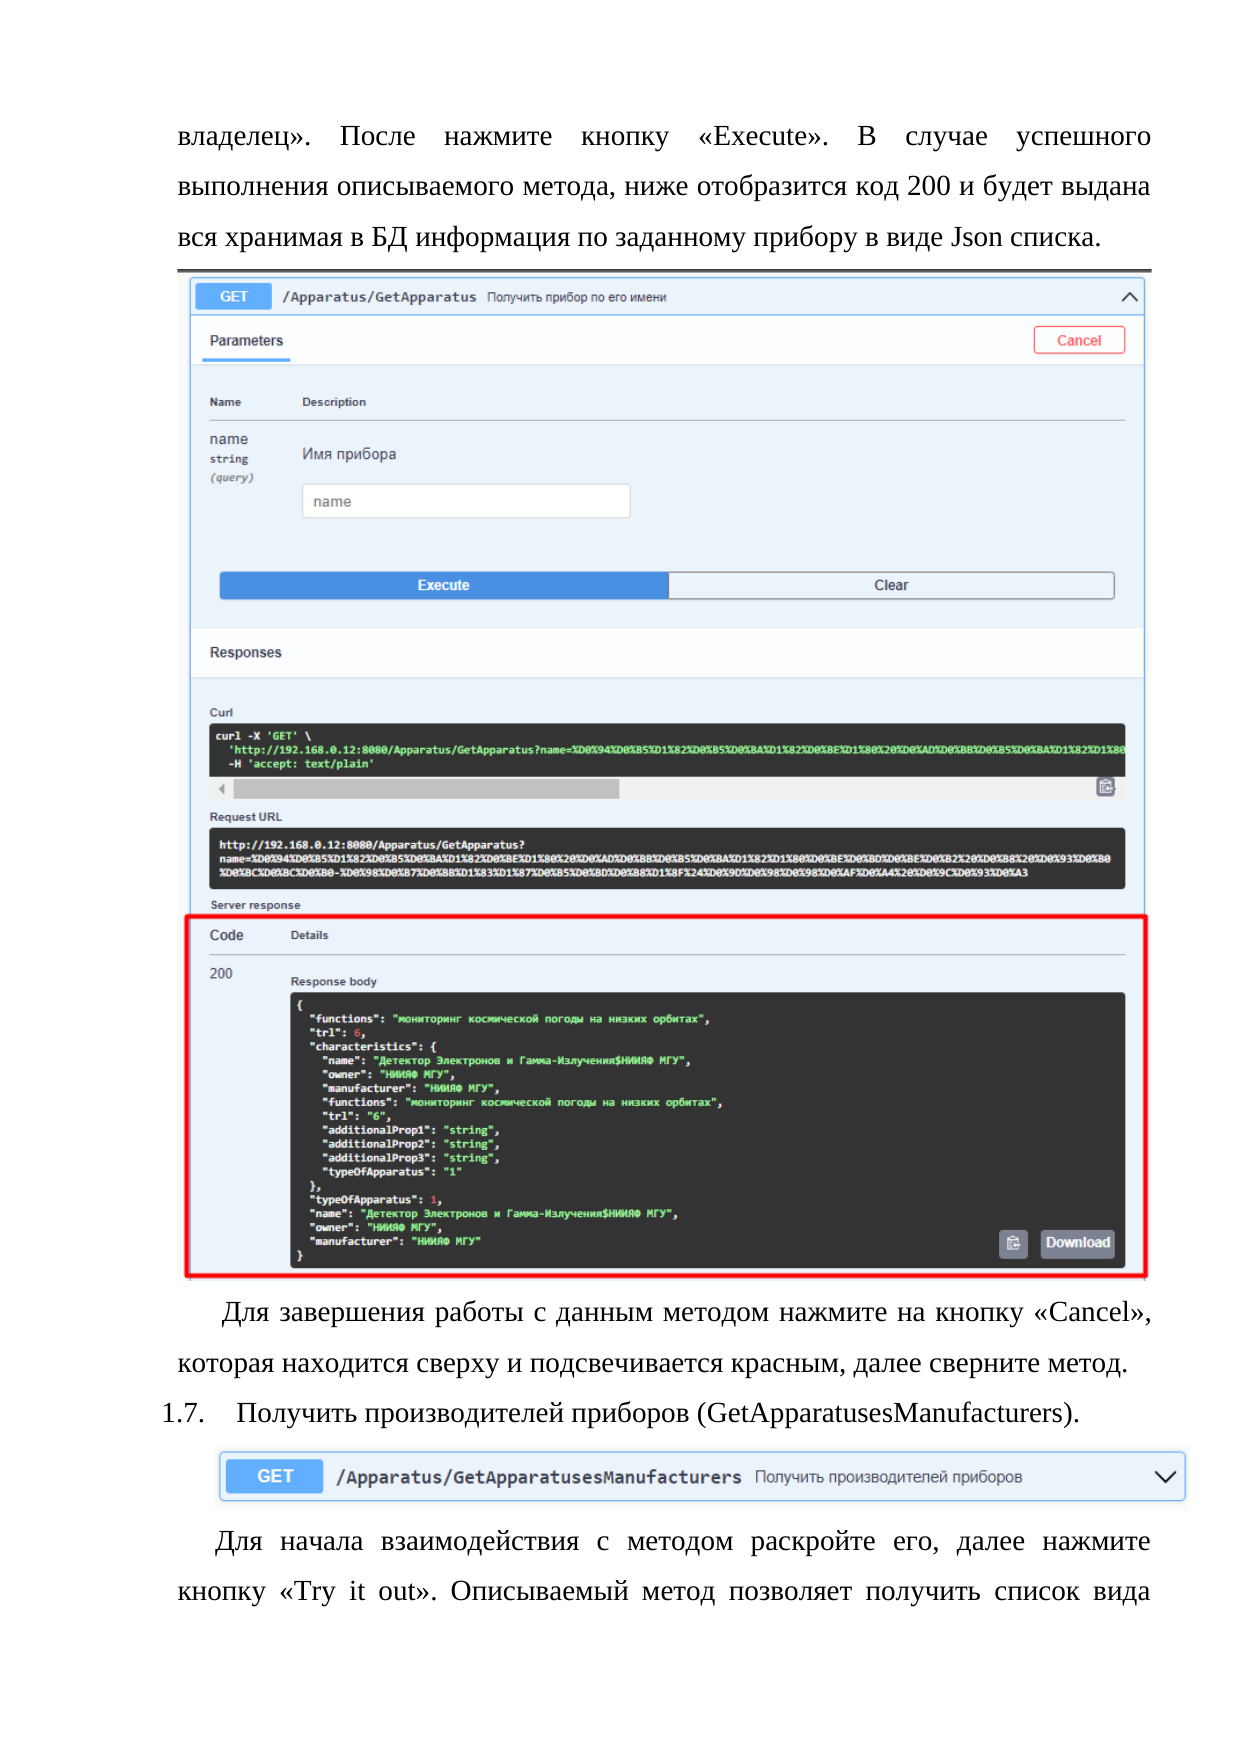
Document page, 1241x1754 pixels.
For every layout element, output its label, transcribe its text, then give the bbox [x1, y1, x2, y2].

picture [177, 269, 1152, 1281]
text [177, 1523, 1152, 1607]
text Для завершения работы с данным методом нажмите на кнопку «Cancel», которая находится сверху и подсвечивается красным, далее сверните метод. [177, 1294, 1152, 1378]
list Получить производителей приборов (GetApparatusesManufacturers). [161, 1395, 1152, 1429]
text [177, 118, 1152, 252]
picture [214, 1445, 1190, 1510]
